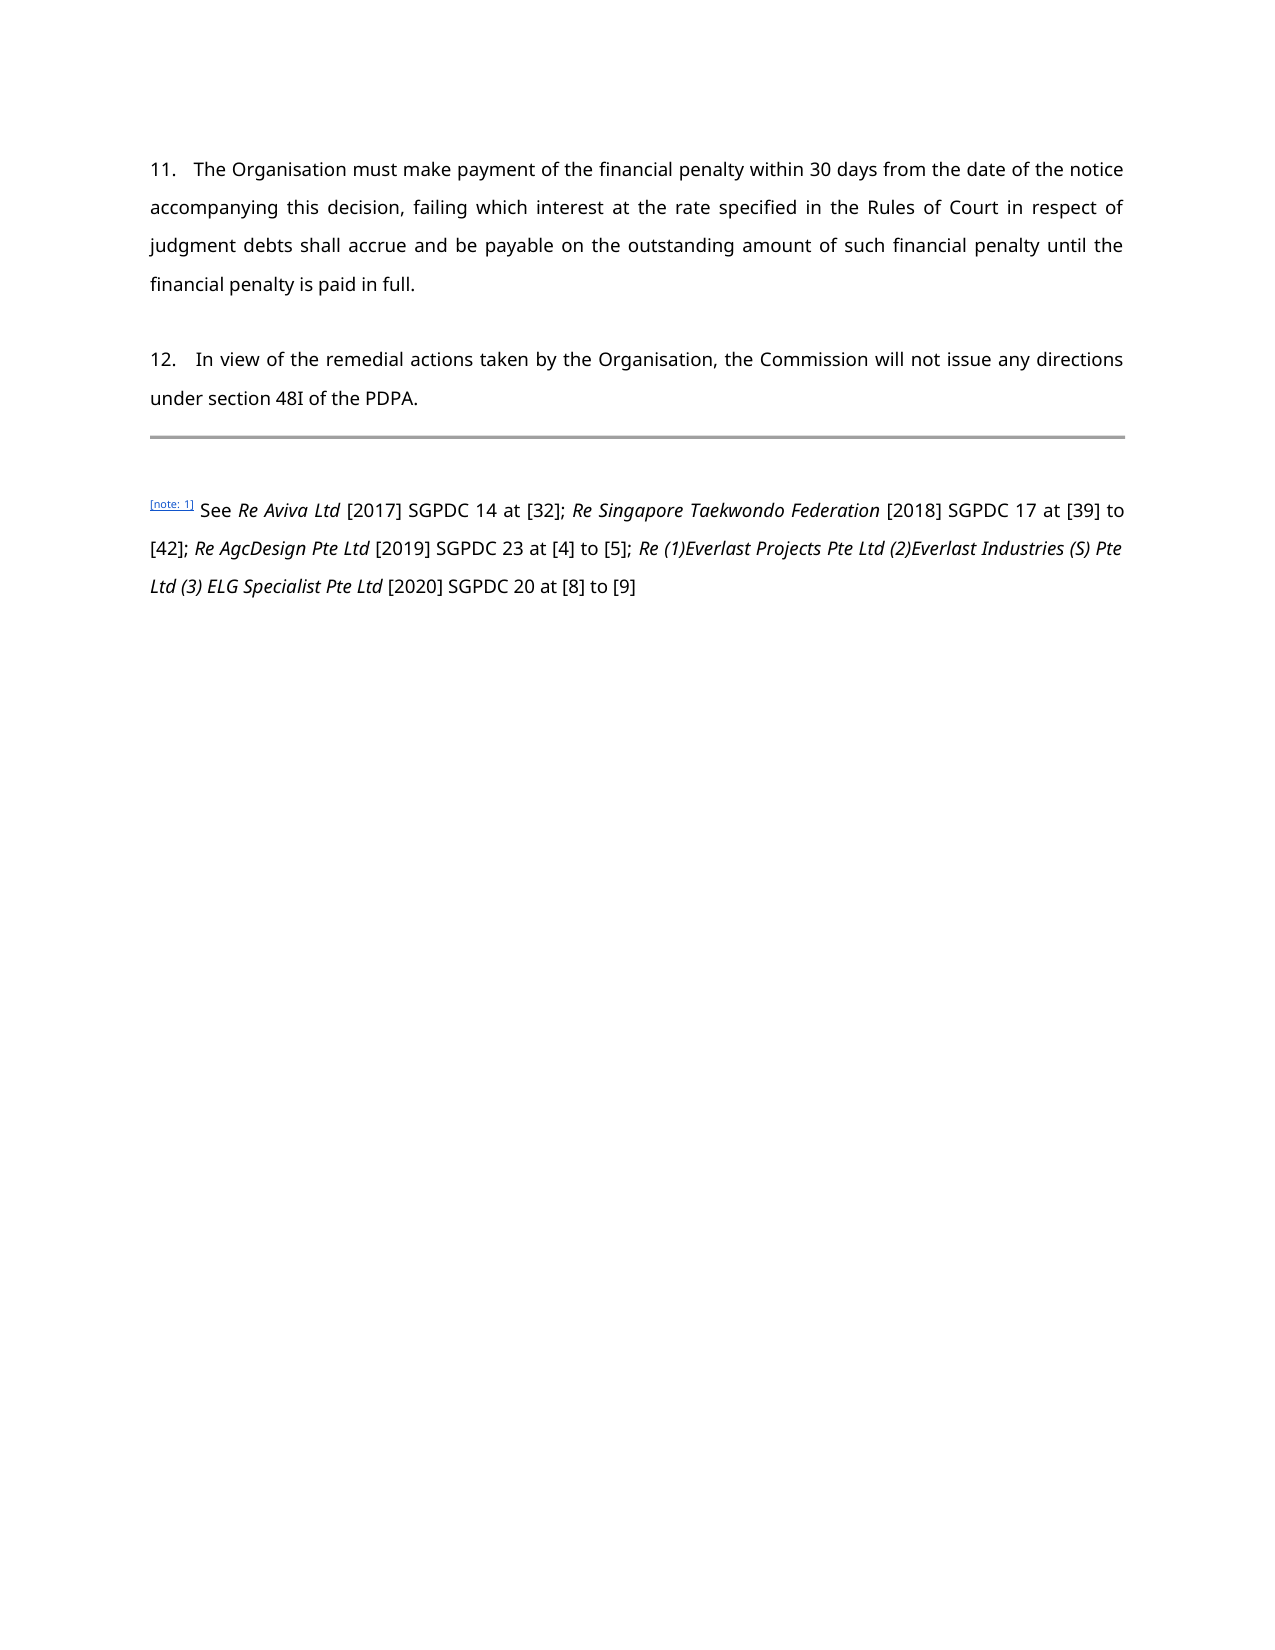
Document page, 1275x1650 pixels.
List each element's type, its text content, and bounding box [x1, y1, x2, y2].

text 11. The Organisation must make payment of the financial penalty within 30 days from the date of the notice accompanying this decision, failing which interest at the rate specified in the Rules of Court in respect of judgment debts shall accrue and be payable on the outstanding amount of such financial penalty until the financial penalty is paid in full. [150, 150, 1125, 303]
text 12. In view of the remedial actions taken by the Organisation, the Commission will not issue any directions under section 48I of the PDPA. [150, 340, 1125, 417]
text [note: 1] See Re Aviva Ltd [2017] SGPDC 14 at [32]; Re Singapore Taekwondo Federation [2018] SGPDC 17 at [39] to [42]; Re AgcDesign Pte Ltd [2019] SGPDC 23 at [4] to [5]; Re (1)Everlast Projects Pte Ltd (2)Everlast Industries (S) Pte Ltd (3) ELG Specialist Pte Ltd [2020] SGPDC 20 at [8] to [9] [150, 491, 1125, 605]
